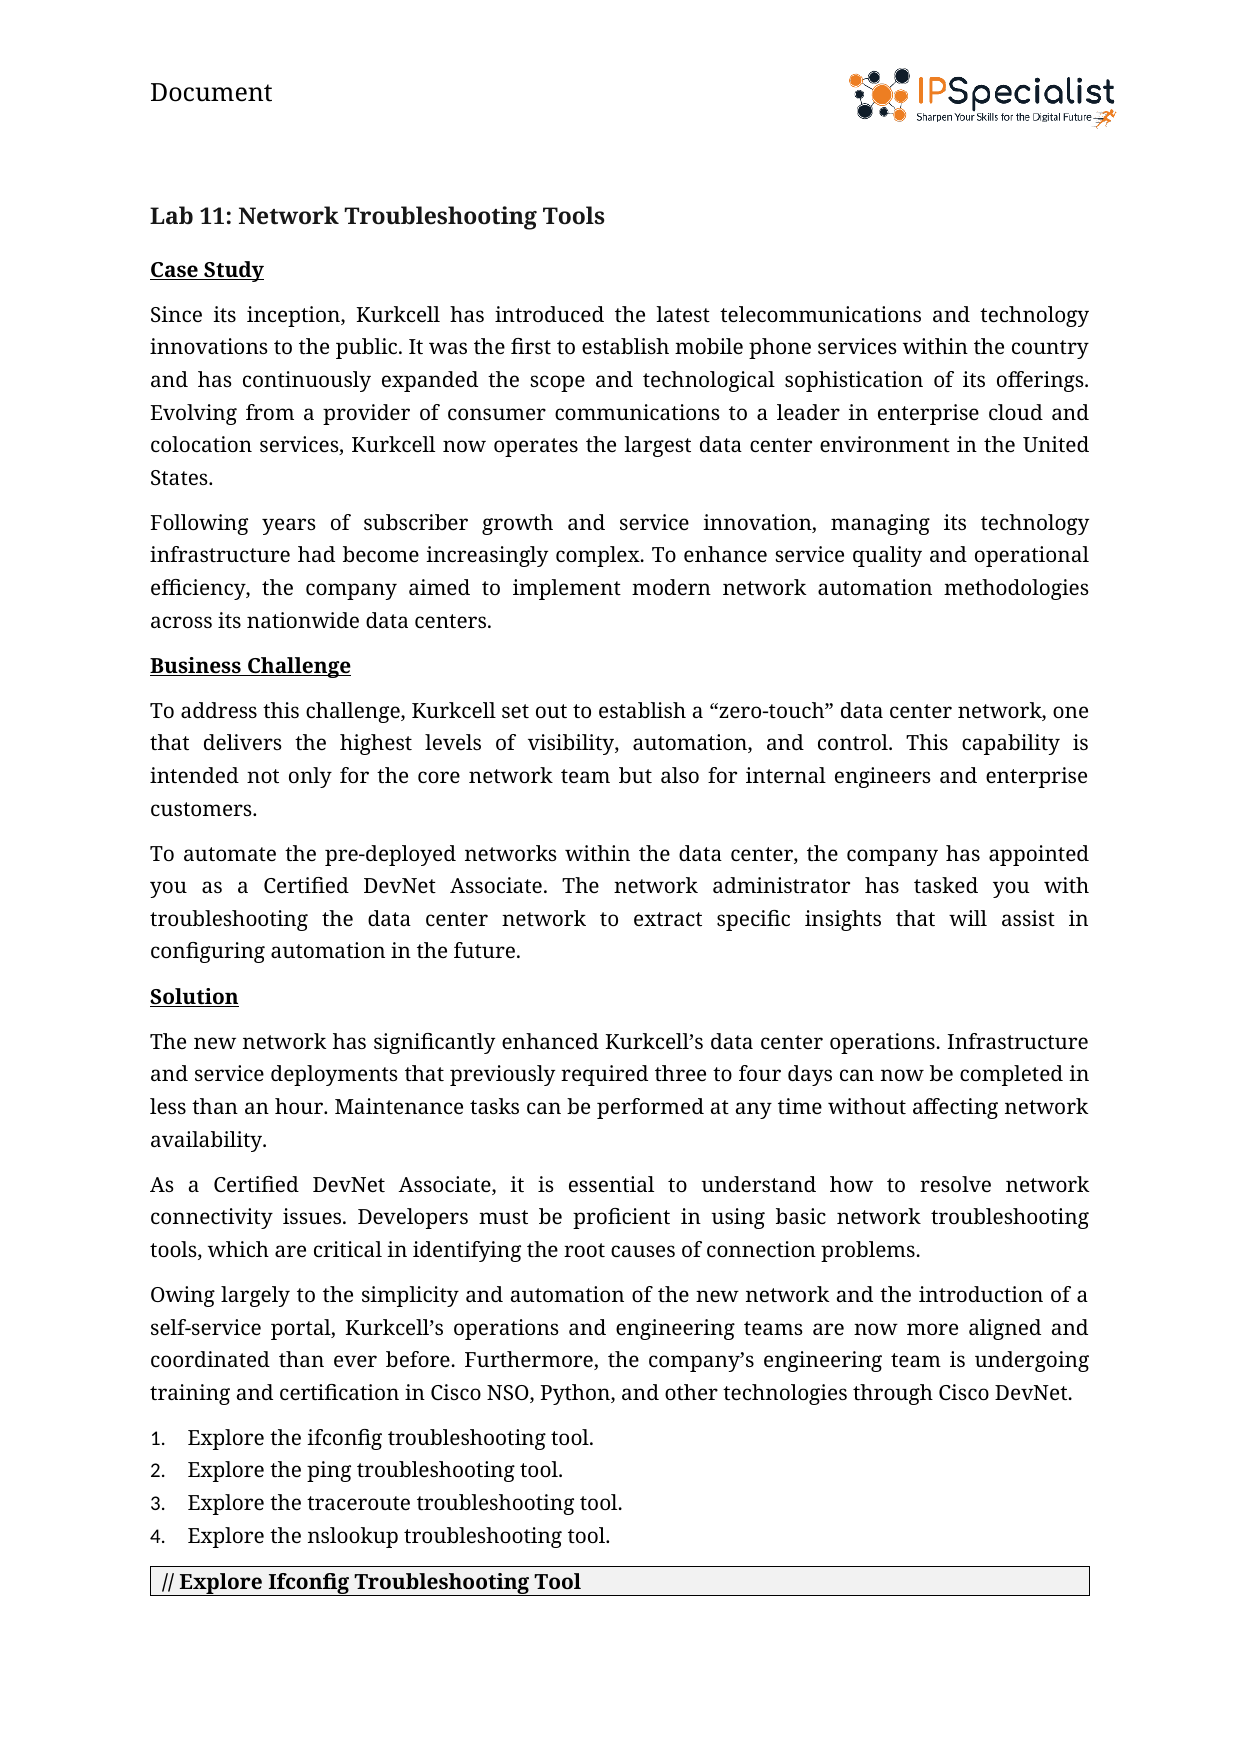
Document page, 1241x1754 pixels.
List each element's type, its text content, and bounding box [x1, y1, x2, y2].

subtitle Case Study [150, 255, 1090, 283]
text Owing largely to the simplicity and automation of the new network and the introduction of a self-service portal, Kurkcell’s operations and engineering teams are now more aligned and coordinated than ever before. Furthermore, the company’s engineering team is undergoing training and certification in Cisco NSO, Python, and other technologies through Cisco DevNet. [150, 1280, 1090, 1406]
text Since its inception, Kurkcell has introduced the latest telecommunications and technology innovations to the public. It was the first to establish mobile phone services within the country and has continuously expanded the scope and technological sophistication of its offerings. Evolving from a provider of consumer communications to a leader in enterprise cloud and colocation services, Kurkcell now operates the largest data center environment in the United States. [150, 300, 1090, 491]
list Explore the ifconfig troubleshooting tool. [150, 1423, 1090, 1451]
text To automate the pre-deployed networks within the data center, the company has appointed you as a Certified DevNet Associate. The network administrator has tasked you with troubleshooting the data center network to extract specific insights that will assist in configuring automation in the future. [150, 839, 1090, 965]
subtitle Solution [150, 982, 1090, 1010]
text Following years of subscriber growth and service innovation, managing its technology infrastructure had become increasingly complex. To enhance service quality and operational efficiency, the company aimed to implement modern network automation methodologies across its nationwide data centers. [150, 508, 1090, 634]
subtitle Lab 11: Network Troubleshooting Tools [150, 200, 1090, 231]
text As a Certified DevNet Associate, it is essential to understand how to resolve network connectivity issues. Developers must be proficient in using basic network troubleshooting tools, which are critical in identifying the root causes of connection problems. [150, 1170, 1090, 1263]
text The new network has significantly enhanced Kurkcell’s data center operations. Infrastructure and service deployments that previously required three to four days can now be completed in less than an hour. Maintenance tasks can be performed at any time without affecting network availability. [150, 1027, 1090, 1153]
subtitle Business Challenge [150, 651, 1090, 679]
picture [843, 54, 1121, 136]
list Explore the nslookup troubleshooting tool. [150, 1521, 1090, 1549]
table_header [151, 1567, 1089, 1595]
text To address this challenge, Kurkcell set out to establish a “zero-touch” data center network, one that delivers the highest levels of visibility, automation, and control. This capability is intended not only for the core network team but also for internal engineers and enterprise customers. [150, 696, 1090, 822]
list Explore the traceroute troubleshooting tool. [150, 1488, 1090, 1517]
list Explore the ping troubleshooting tool. [150, 1456, 1090, 1484]
